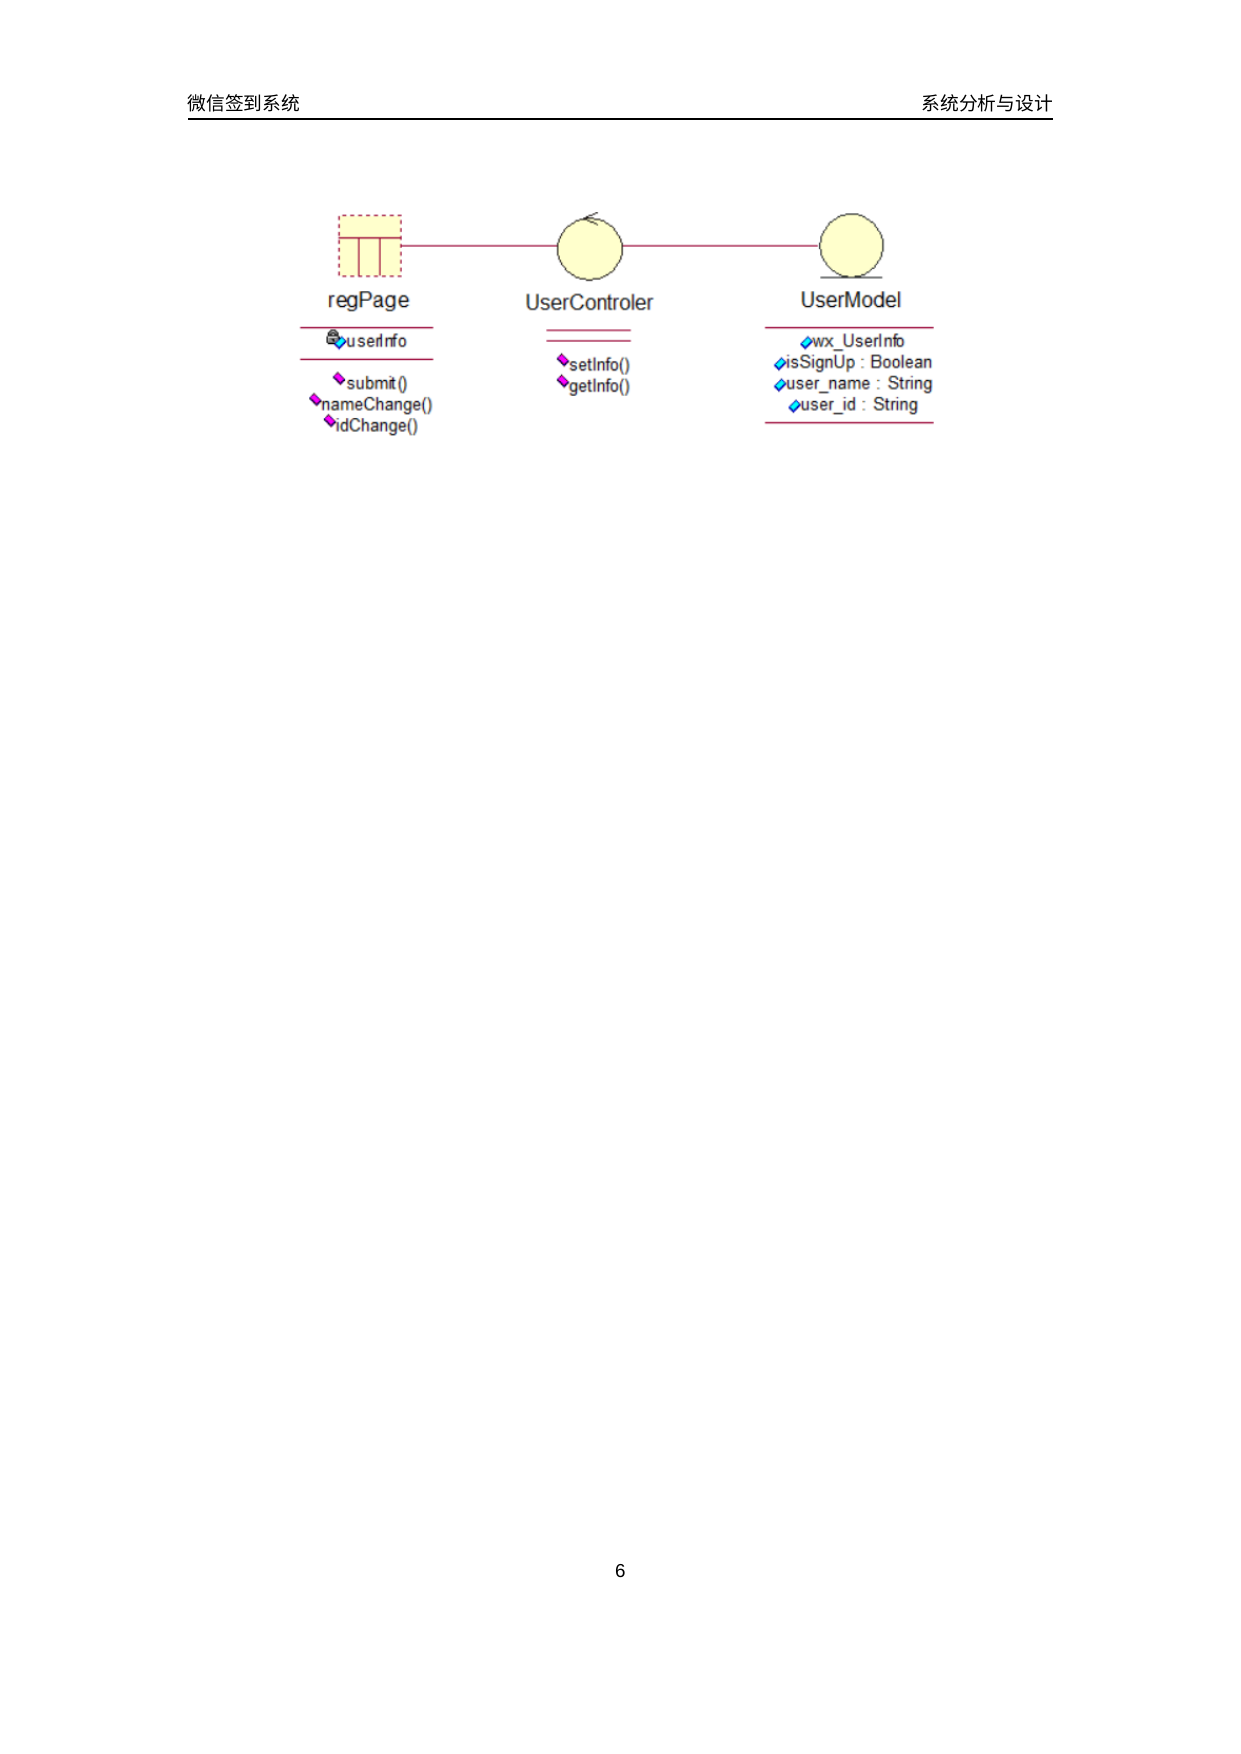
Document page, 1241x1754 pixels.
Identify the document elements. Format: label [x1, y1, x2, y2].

picture [187, 156, 1053, 511]
